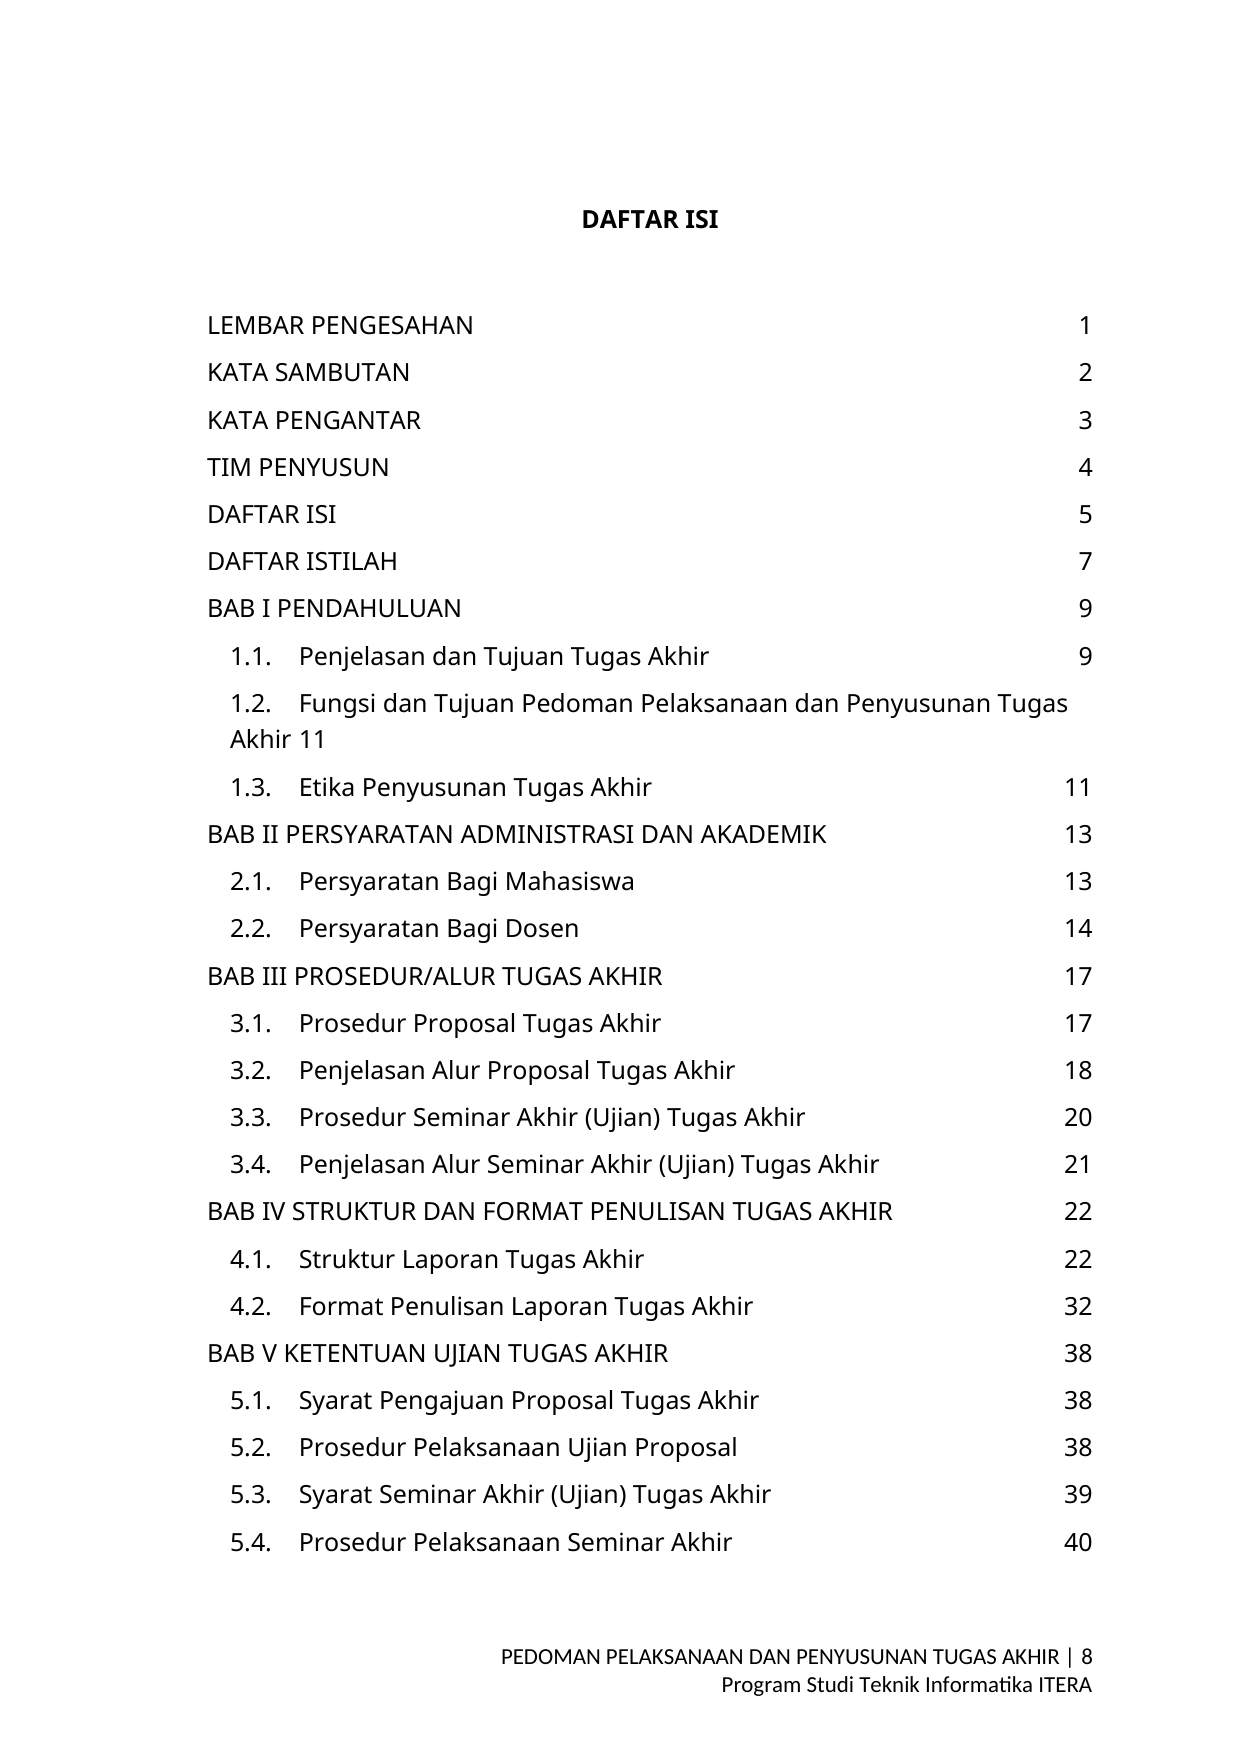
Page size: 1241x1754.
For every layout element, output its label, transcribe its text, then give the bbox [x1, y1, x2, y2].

subtitle DAFTAR ISI [207, 202, 1092, 236]
